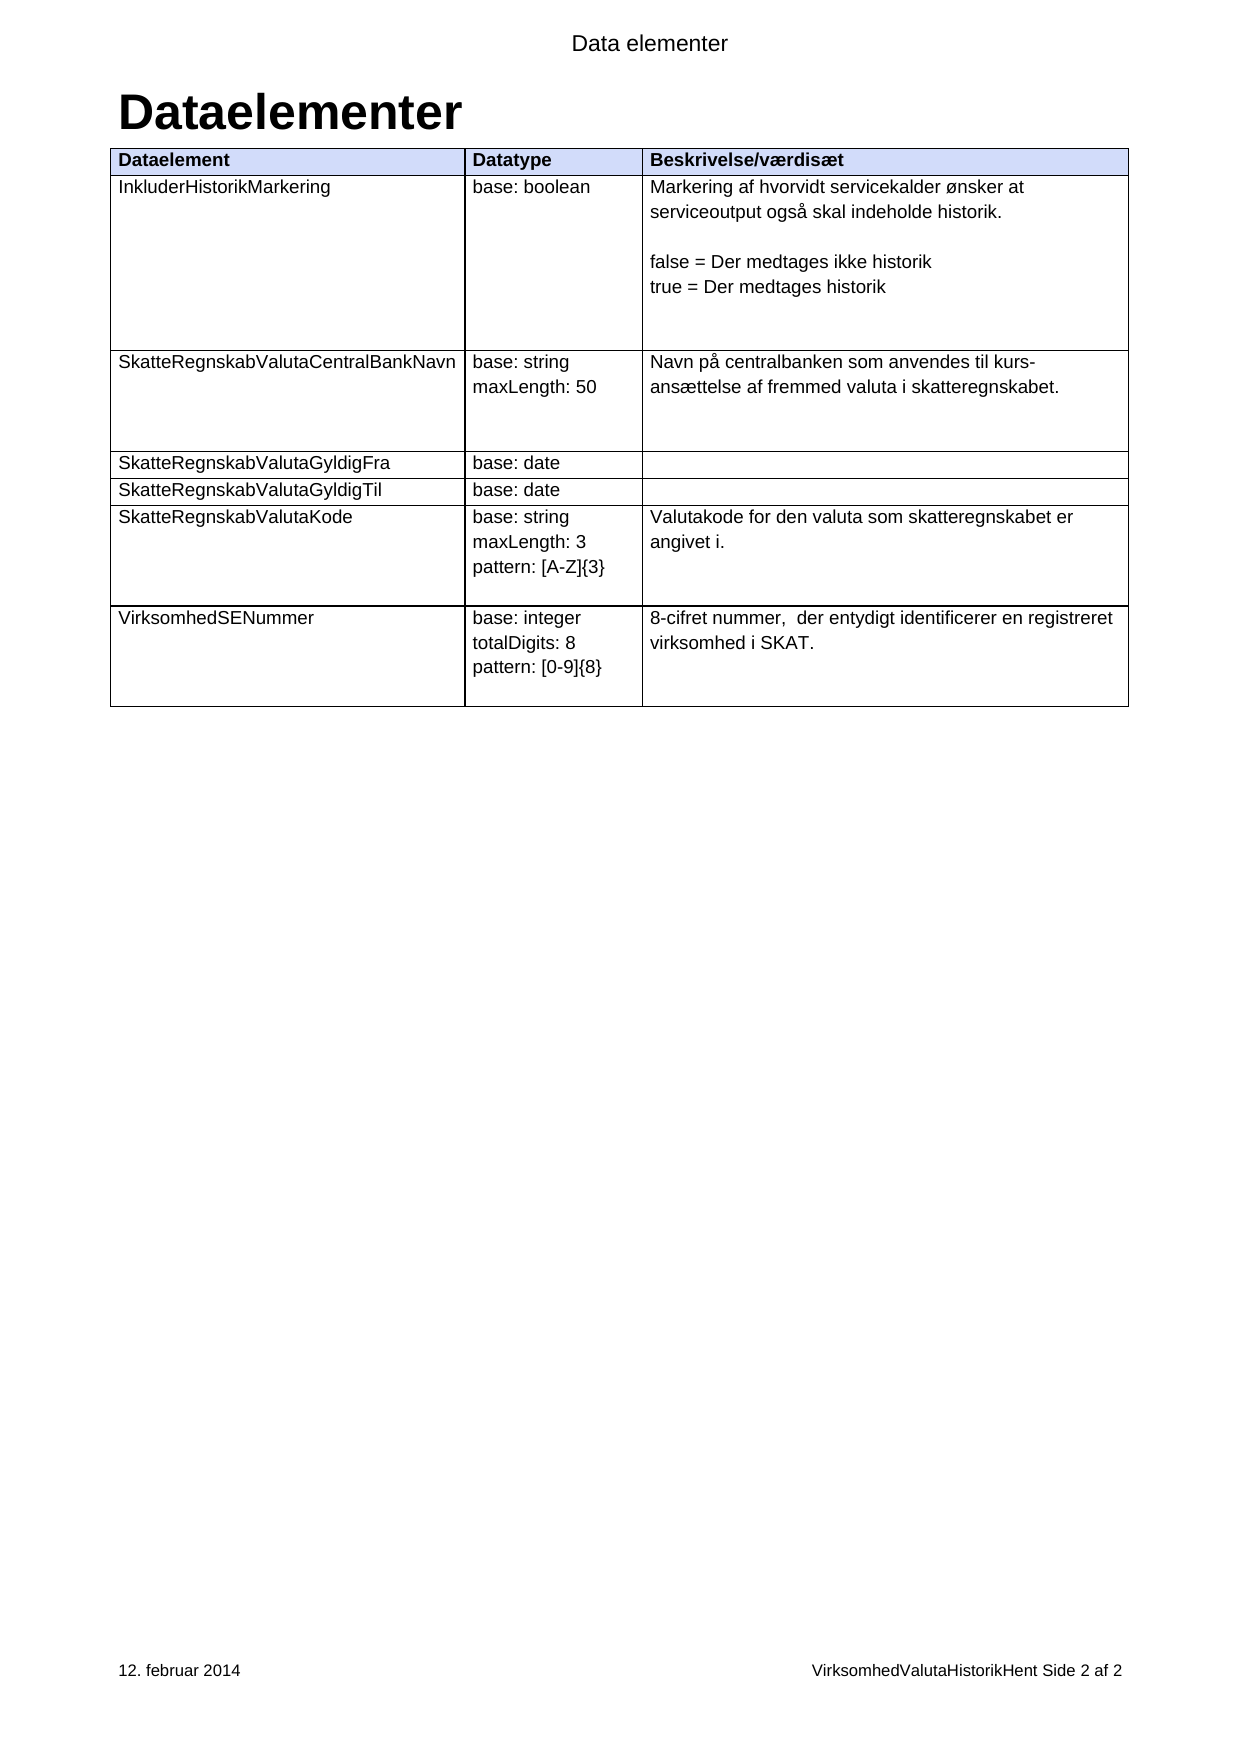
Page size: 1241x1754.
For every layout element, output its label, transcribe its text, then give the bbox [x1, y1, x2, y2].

table_cell [643, 479, 1128, 504]
table_cell Markering af hvorvidt servicekalder ønsker at serviceoutput også skal indeholde historik. false = Der medtages ikke historik true = Der medtages historik [643, 176, 1128, 350]
table_header Dataelement [111, 149, 464, 175]
table_cell SkatteRegnskabValutaCentralBankNavn [111, 351, 464, 451]
table_cell base: string maxLength: 3 pattern: [A-Z]{3} [466, 506, 642, 605]
table_cell 8-cifret nummer, der entydigt identificerer en registreret virksomhed i SKAT. [643, 607, 1128, 706]
table_cell VirksomhedSENummer [111, 607, 464, 706]
text Dataelementer [118, 82, 1181, 140]
table_cell base: string maxLength: 50 [466, 351, 642, 451]
table_cell Valutakode for den valuta som skatteregnskabet er angivet i. [643, 506, 1128, 605]
table_cell base: date [466, 479, 642, 504]
table_cell base: boolean [466, 176, 642, 350]
table_cell base: date [466, 452, 642, 477]
table_cell SkatteRegnskabValutaGyldigTil [111, 479, 464, 504]
table_cell SkatteRegnskabValutaKode [111, 506, 464, 605]
table_cell [643, 452, 1128, 477]
table_header Beskrivelse/værdisæt [643, 149, 1128, 175]
table_cell SkatteRegnskabValutaGyldigFra [111, 452, 464, 477]
table_cell InkluderHistorikMarkering [111, 176, 464, 350]
table_header Datatype [466, 149, 642, 175]
table_cell Navn på centralbanken som anvendes til kurs-ansættelse af fremmed valuta i skatteregnskabet. [643, 351, 1128, 451]
table_cell base: integer totalDigits: 8 pattern: [0-9]{8} [466, 607, 642, 706]
